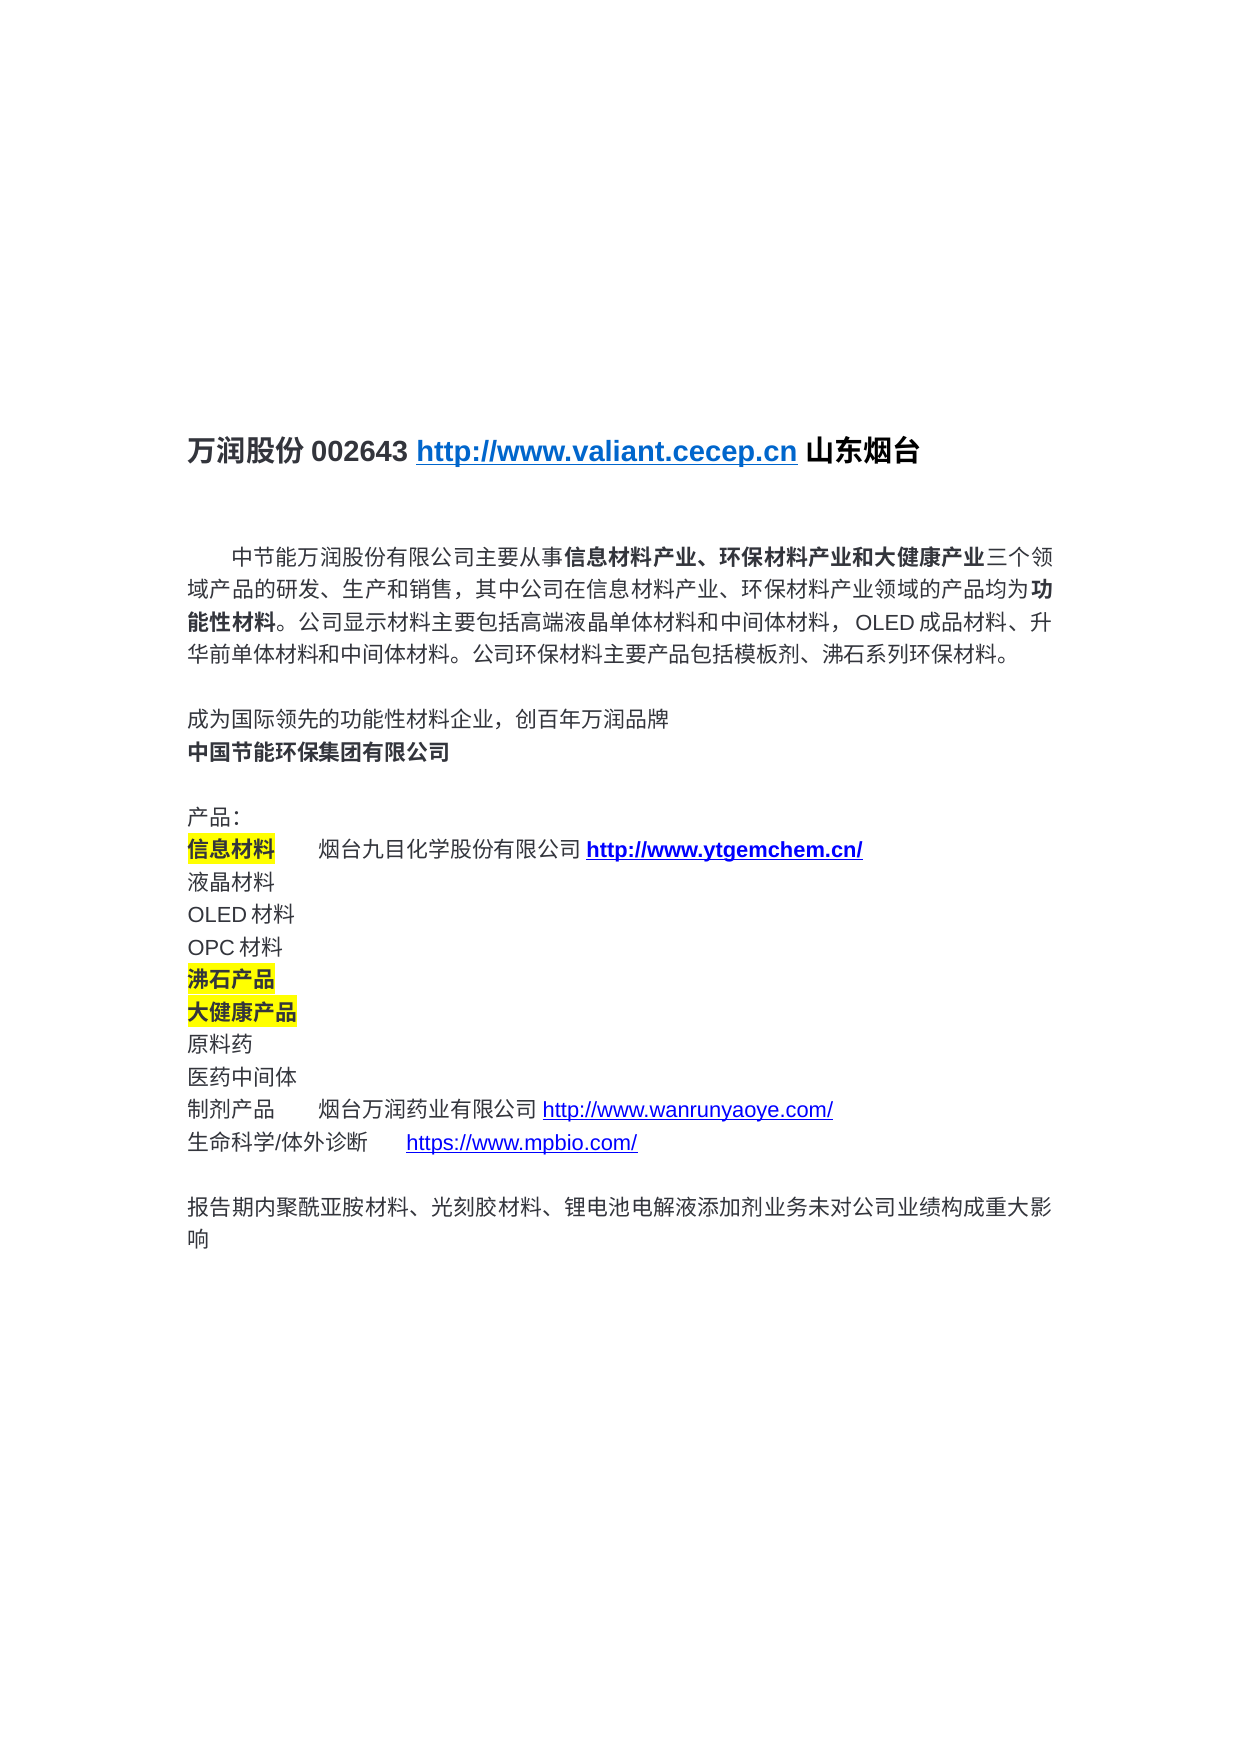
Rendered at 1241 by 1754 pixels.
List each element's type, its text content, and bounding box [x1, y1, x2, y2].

text OPC材料 [187, 929, 1053, 962]
subtitle 万润股份 002643 http://www.valiant.cecep.cn 山东烟台 [187, 417, 1053, 482]
text 制剂产品 烟台万润药业有限公司 http://www.wanrunyaoye.com/ [187, 1092, 1053, 1124]
text 中节能万润股份有限公司主要从事信息材料产业、环保材料产业和大健康产业三个领域产品的研发、生产和销售，其中公司在信息材料产业、环保材料产业领域的产品均为功能性材料。公司显示材料主要包括高端液晶单体材料和中间体材料，OLED成品材料、升华前单体材料和中间体材料。公司环保材料主要产品包括模板剂、沸石系列环保材料。 [187, 539, 1053, 669]
text OLED材料 [187, 897, 1053, 929]
text 成为国际领先的功能性材料企业，创百年万润品牌 [187, 702, 1053, 734]
text 产品： [187, 799, 1053, 832]
text 原料药 [187, 1027, 1053, 1059]
text 信息材料 烟台九目化学股份有限公司 http://www.ytgemchem.cn/ [187, 832, 1053, 864]
text 报告期内聚酰亚胺材料、光刻胶材料、锂电池电解液添加剂业务未对公司业绩构成重大影响 [187, 1189, 1053, 1254]
text 沸石产品 [187, 962, 1053, 994]
text 液晶材料 [187, 864, 1053, 897]
text 医药中间体 [187, 1059, 1053, 1092]
text 中国节能环保集团有限公司 [187, 734, 1053, 767]
text 生命科学/体外诊断 https://www.mpbio.com/ [187, 1124, 1053, 1157]
text 大健康产品 [187, 994, 1053, 1027]
